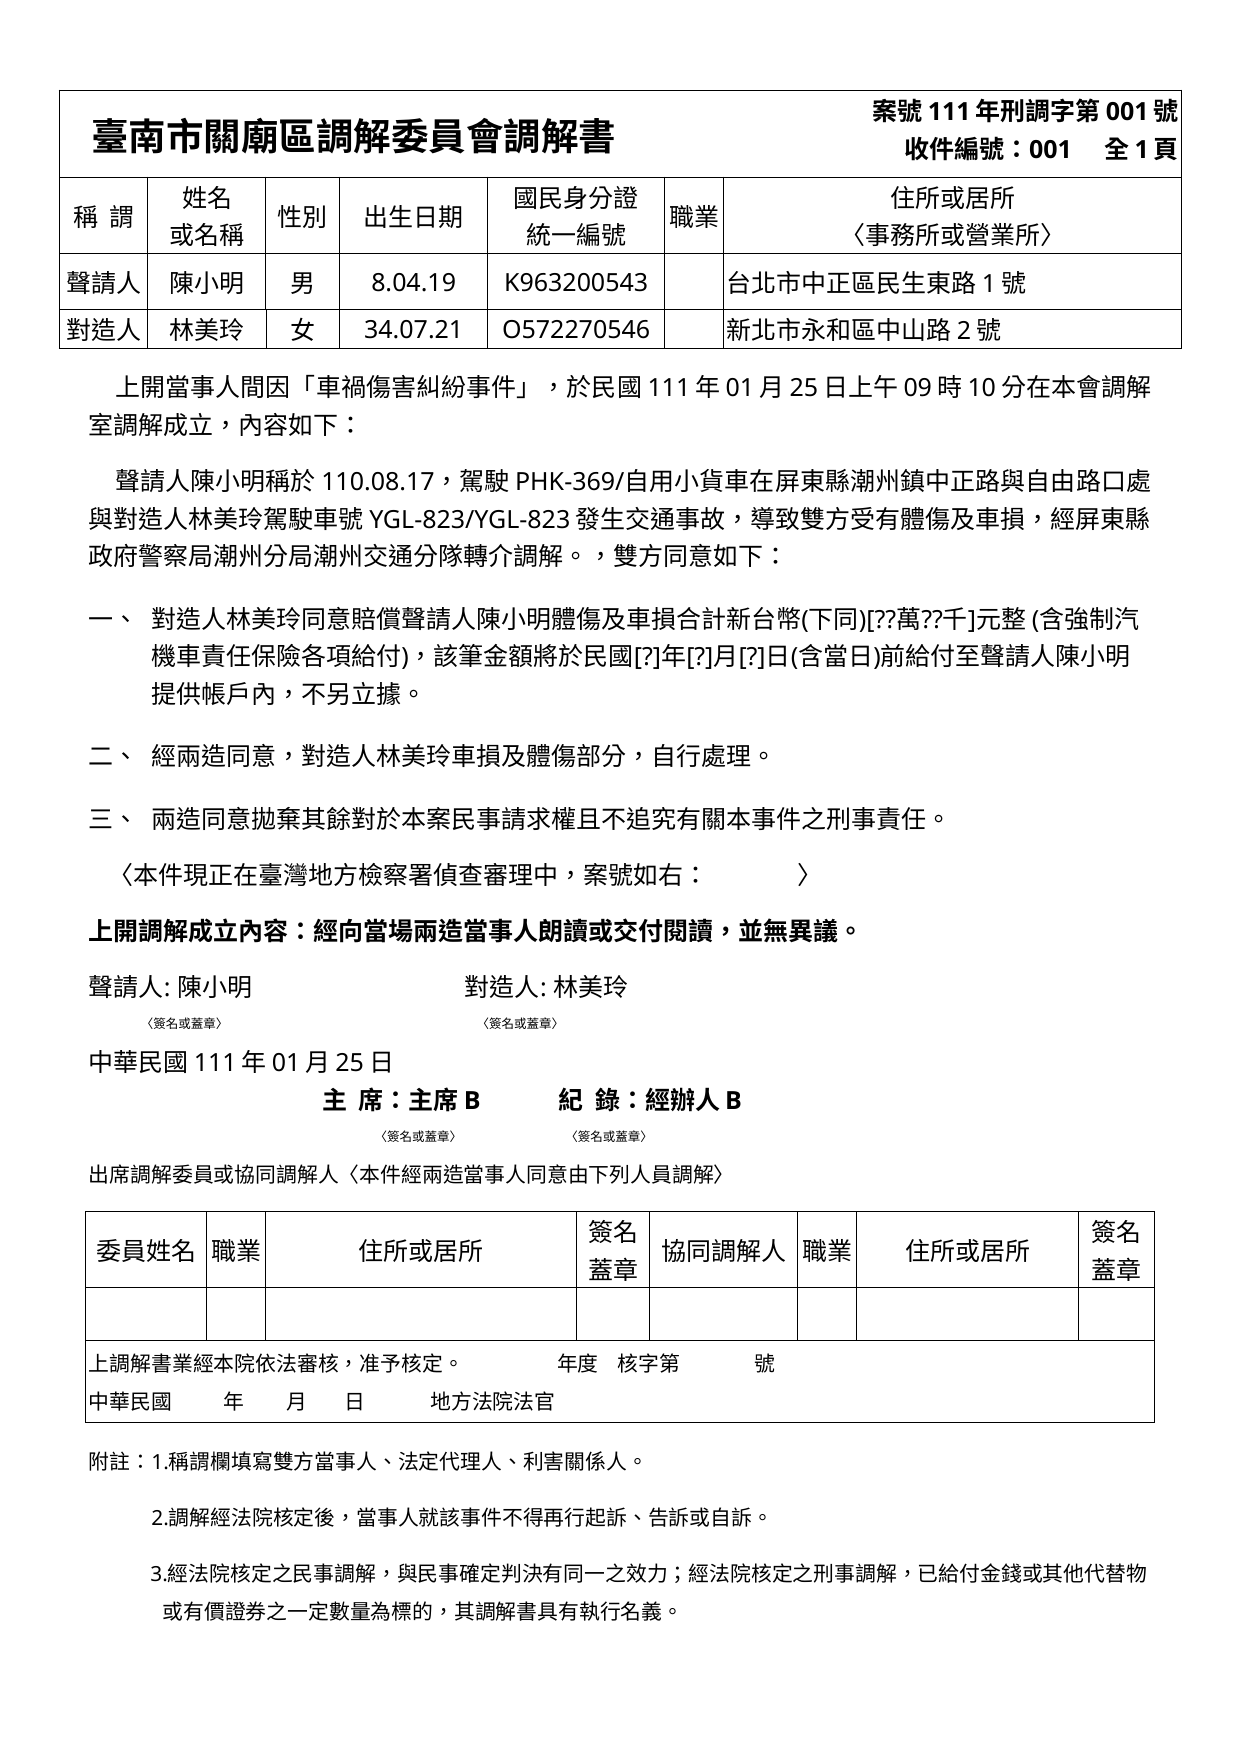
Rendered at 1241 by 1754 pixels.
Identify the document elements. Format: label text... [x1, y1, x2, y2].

table_cell 性別 [266, 178, 339, 253]
text 聲請人: 陳小明 對造人: 林美玲 [89, 967, 1152, 1005]
table_cell 新北市永和區中山路2號 [724, 310, 1181, 347]
table_header 簽名蓋章 [1079, 1212, 1154, 1287]
table_cell [857, 1288, 1078, 1340]
text 附註：1.稱謂欄填寫雙方當事人、法定代理人、利害關係人。 [89, 1441, 1152, 1479]
table_cell [577, 1288, 649, 1340]
table_cell [266, 1288, 576, 1340]
table_cell 女 [267, 310, 339, 347]
table_header 臺南市關廟區調解委員會調解書 [60, 91, 664, 177]
table_cell [798, 1288, 856, 1340]
table_header 委員姓名 [86, 1212, 206, 1287]
text 中華民國111年01月25日 [89, 1042, 1152, 1080]
table_cell K963200543 [488, 254, 664, 309]
text 出席調解委員或協同調解人〈本件經兩造當事人同意由下列人員調解〉 [89, 1155, 1152, 1192]
text 〈本件現正在臺灣地方檢察署偵查審理中，案號如右： 〉 [89, 855, 1152, 892]
table_cell 收件編號：001 全1頁 [665, 128, 1181, 177]
table_cell 8.04.19 [340, 254, 487, 309]
table_header 簽名蓋章 [577, 1212, 649, 1287]
text 上開調解成立內容：經向當場兩造當事人朗讀或交付閱讀，並無異議。 [89, 911, 1152, 948]
table_cell 34.07.21 [340, 310, 487, 347]
table_header 職業 [207, 1212, 265, 1287]
table_cell [1079, 1288, 1154, 1340]
text 3.經法院核定之民事調解，與民事確定判決有同一之效力；經法院核定之刑事調解，已給付金錢或其他代替物或有價證券之一定數量為標的，其調解書具有執行名義。 [150, 1554, 1152, 1629]
table_cell 稱 謂 [60, 178, 147, 253]
text 二、 經兩造同意，對造人林美玲車損及體傷部分，自行處理。 [89, 736, 1152, 773]
table_cell 陳小明 [148, 254, 265, 309]
table_cell 國民身分證 統一編號 [488, 178, 664, 253]
text 主 席：主席B 紀 錄：經辦人B [89, 1080, 1152, 1117]
table_cell [650, 1288, 797, 1340]
table_cell 職業 [665, 178, 723, 253]
table_header 職業 [798, 1212, 856, 1287]
table_cell [86, 1288, 206, 1340]
table_header 案號111年刑調字第001號 [665, 91, 1181, 128]
table_cell [665, 254, 723, 309]
table_cell 男 [266, 254, 339, 309]
text 〈簽名或蓋章〉 〈簽名或蓋章〉 [89, 1005, 1152, 1042]
table_cell 姓名 或名稱 [148, 178, 265, 253]
table_header 協同調解人 [650, 1212, 797, 1287]
table_header 住所或居所 [857, 1212, 1078, 1287]
text 三、 兩造同意拋棄其餘對於本案民事請求權且不追究有關本事件之刑事責任。 [89, 798, 1152, 836]
table_cell 台北市中正區民生東路1號 [724, 254, 1181, 309]
table_cell O572270546 [488, 310, 664, 347]
table_cell 對造人 [60, 310, 147, 347]
table_header 住所或居所 [266, 1212, 576, 1287]
table_cell [207, 1288, 265, 1340]
table_cell 出生日期 [340, 178, 487, 253]
table_cell 上調解書業經本院依法審核，准予核定。 年度 核字第 號 中華民國 年 月 日 地方法院法官 [86, 1341, 1154, 1422]
table_cell 林美玲 [148, 310, 266, 347]
text 上開當事人間因「車禍傷害糾紛事件」，於民國111年01月25日上午09時10分在本會調解室調解成立，內容如下： [89, 367, 1152, 442]
text 聲請人陳小明稱於110.08.17，駕駛PHK-369/自用小貨車在屏東縣潮州鎮中正路與自由路口處與對造人林美玲駕駛車號YGL-823/YGL-823發生交通事故，導致雙方受有體傷及車損，經屏東縣政府警察局潮州分局潮州交通分隊轉介調解。，雙方同意如下： [89, 461, 1152, 573]
text 〈簽名或蓋章〉 〈簽名或蓋章〉 [89, 1117, 1152, 1155]
table_cell [665, 310, 723, 347]
text 一、 對造人林美玲同意賠償聲請人陳小明體傷及車損合計新台幣(下同)[??萬??千]元整 (含強制汽機車責任保險各項給付)，該筆金額將於民國[?]年[?]月[?]日(含當日)前給付至聲請人陳小明提供帳戶內，不另立據。 [89, 598, 1152, 711]
text 2.調解經法院核定後，當事人就該事件不得再行起訴、告訴或自訴。 [89, 1498, 1152, 1535]
table_cell 住所或居所 〈事務所或營業所〉 [724, 178, 1181, 253]
table_cell 聲請人 [60, 254, 147, 309]
